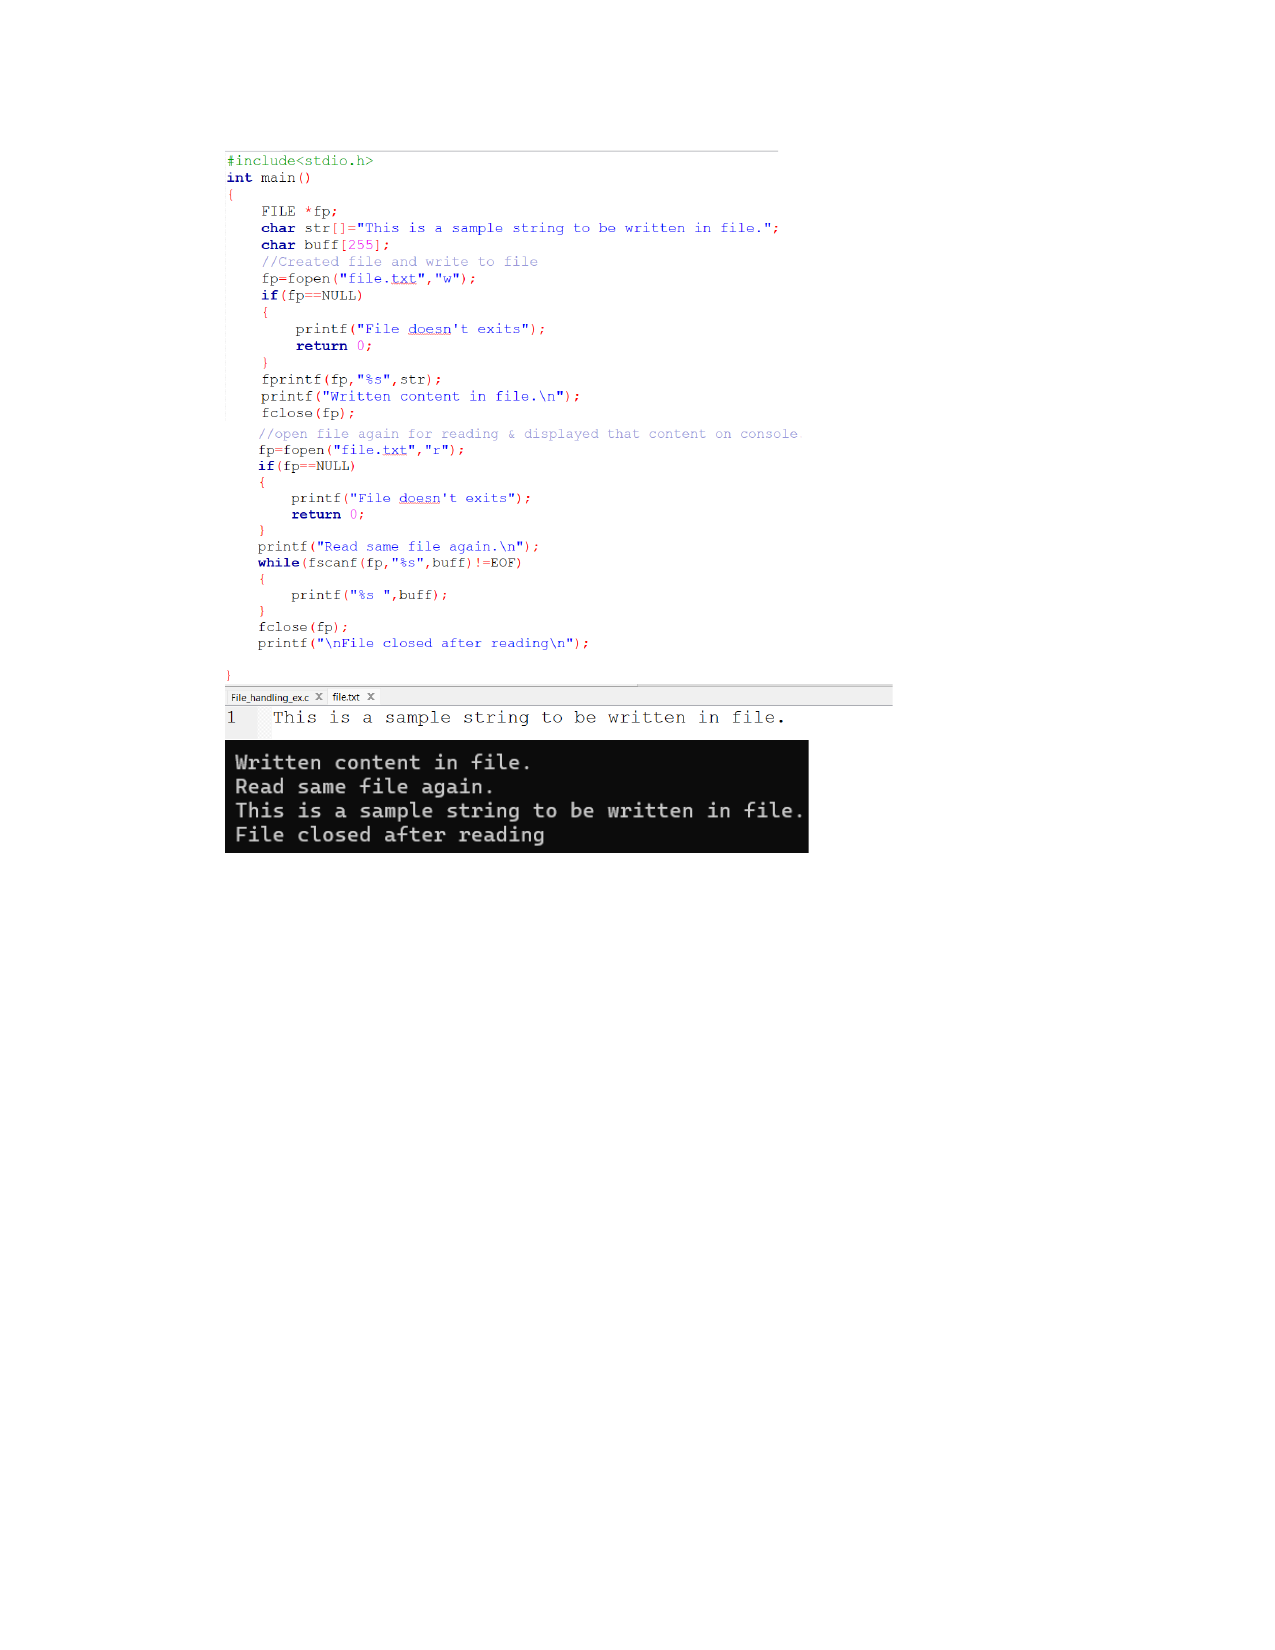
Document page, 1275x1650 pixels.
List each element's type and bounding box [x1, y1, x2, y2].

picture [225, 740, 809, 853]
picture [225, 150, 779, 421]
picture [225, 684, 893, 739]
picture [225, 422, 802, 682]
